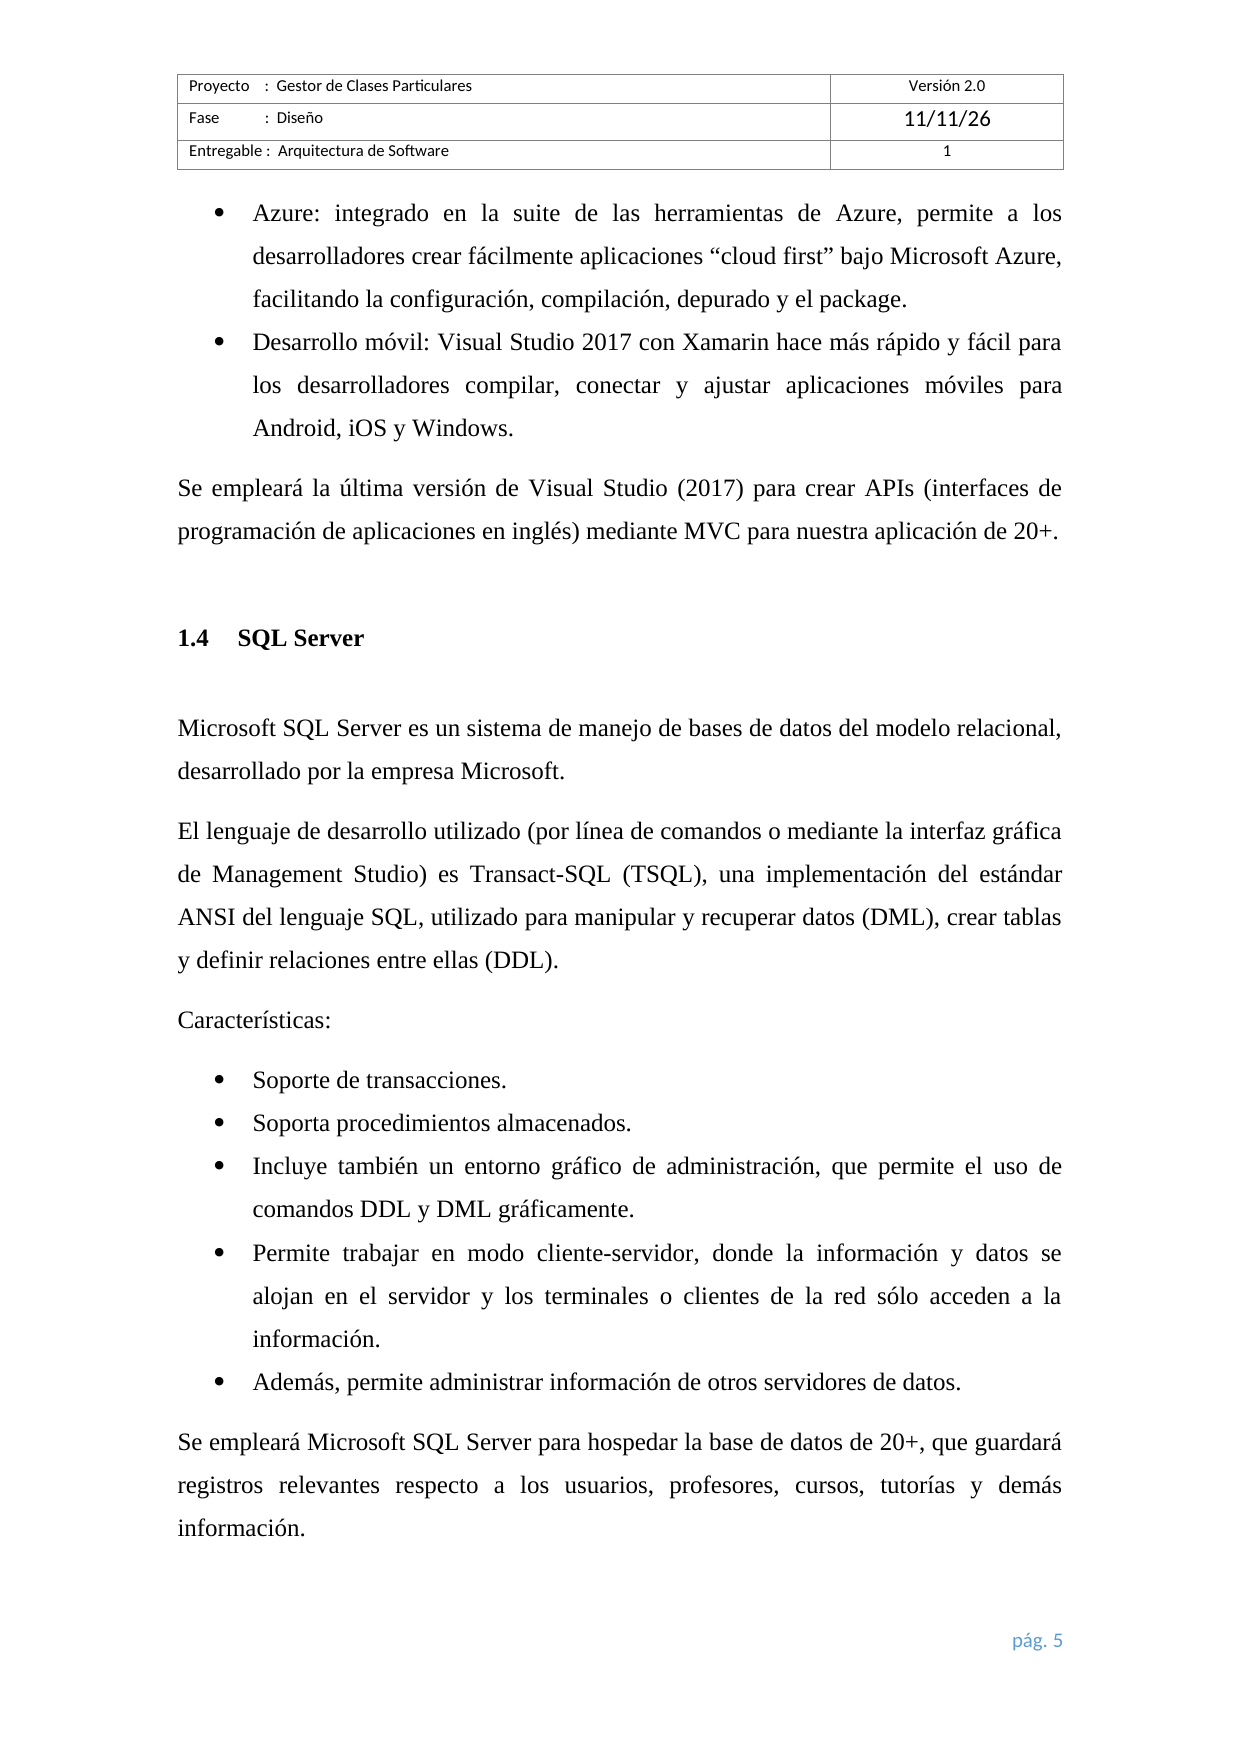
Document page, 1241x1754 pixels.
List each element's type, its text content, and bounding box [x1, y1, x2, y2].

text Microsoft SQL Server es un sistema de manejo de bases de datos del modelo relacional, desarrollado por la empresa Microsoft. [177, 713, 1063, 785]
subtitle SQL Server [177, 623, 1063, 652]
list Soporte de transacciones. [215, 1065, 1063, 1094]
list Permite trabajar en modo cliente-servidor, donde la información y datos se alojan en el servidor y los terminales o clientes de la red sólo acceden a la información. [215, 1238, 1063, 1353]
text El lenguaje de desarrollo utilizado (por línea de comandos o mediante la interfaz gráfica de Management Studio) es Transact-SQL (TSQL), una implementación del estándar ANSI del lenguaje SQL, utilizado para manipular y recuperar datos (DML), crear tablas y definir relaciones entre ellas (DDL). [177, 816, 1063, 974]
text Se empleará la última versión de Visual Studio (2017) para crear APIs (interfaces de programación de aplicaciones en inglés) mediante MVC para nuestra aplicación de 20+. [177, 473, 1063, 545]
list Incluye también un entorno gráfico de administración, que permite el uso de comandos DDL y DML gráficamente. [215, 1151, 1063, 1223]
list Azure: integrado en la suite de las herramientas de Azure, permite a los desarrolladores crear fácilmente aplicaciones “cloud first” bajo Microsoft Azure, facilitando la configuración, compilación, depurado y el package. [215, 198, 1063, 313]
list Desarrollo móvil: Visual Studio 2017 con Xamarin hace más rápido y fácil para los desarrolladores compilar, conectar y ajustar aplicaciones móviles para Android, iOS y Windows. [215, 327, 1063, 442]
list Además, permite administrar información de otros servidores de datos. [215, 1367, 1063, 1396]
list Soporta procedimientos almacenados. [215, 1108, 1063, 1137]
text Características: [177, 1005, 1063, 1034]
